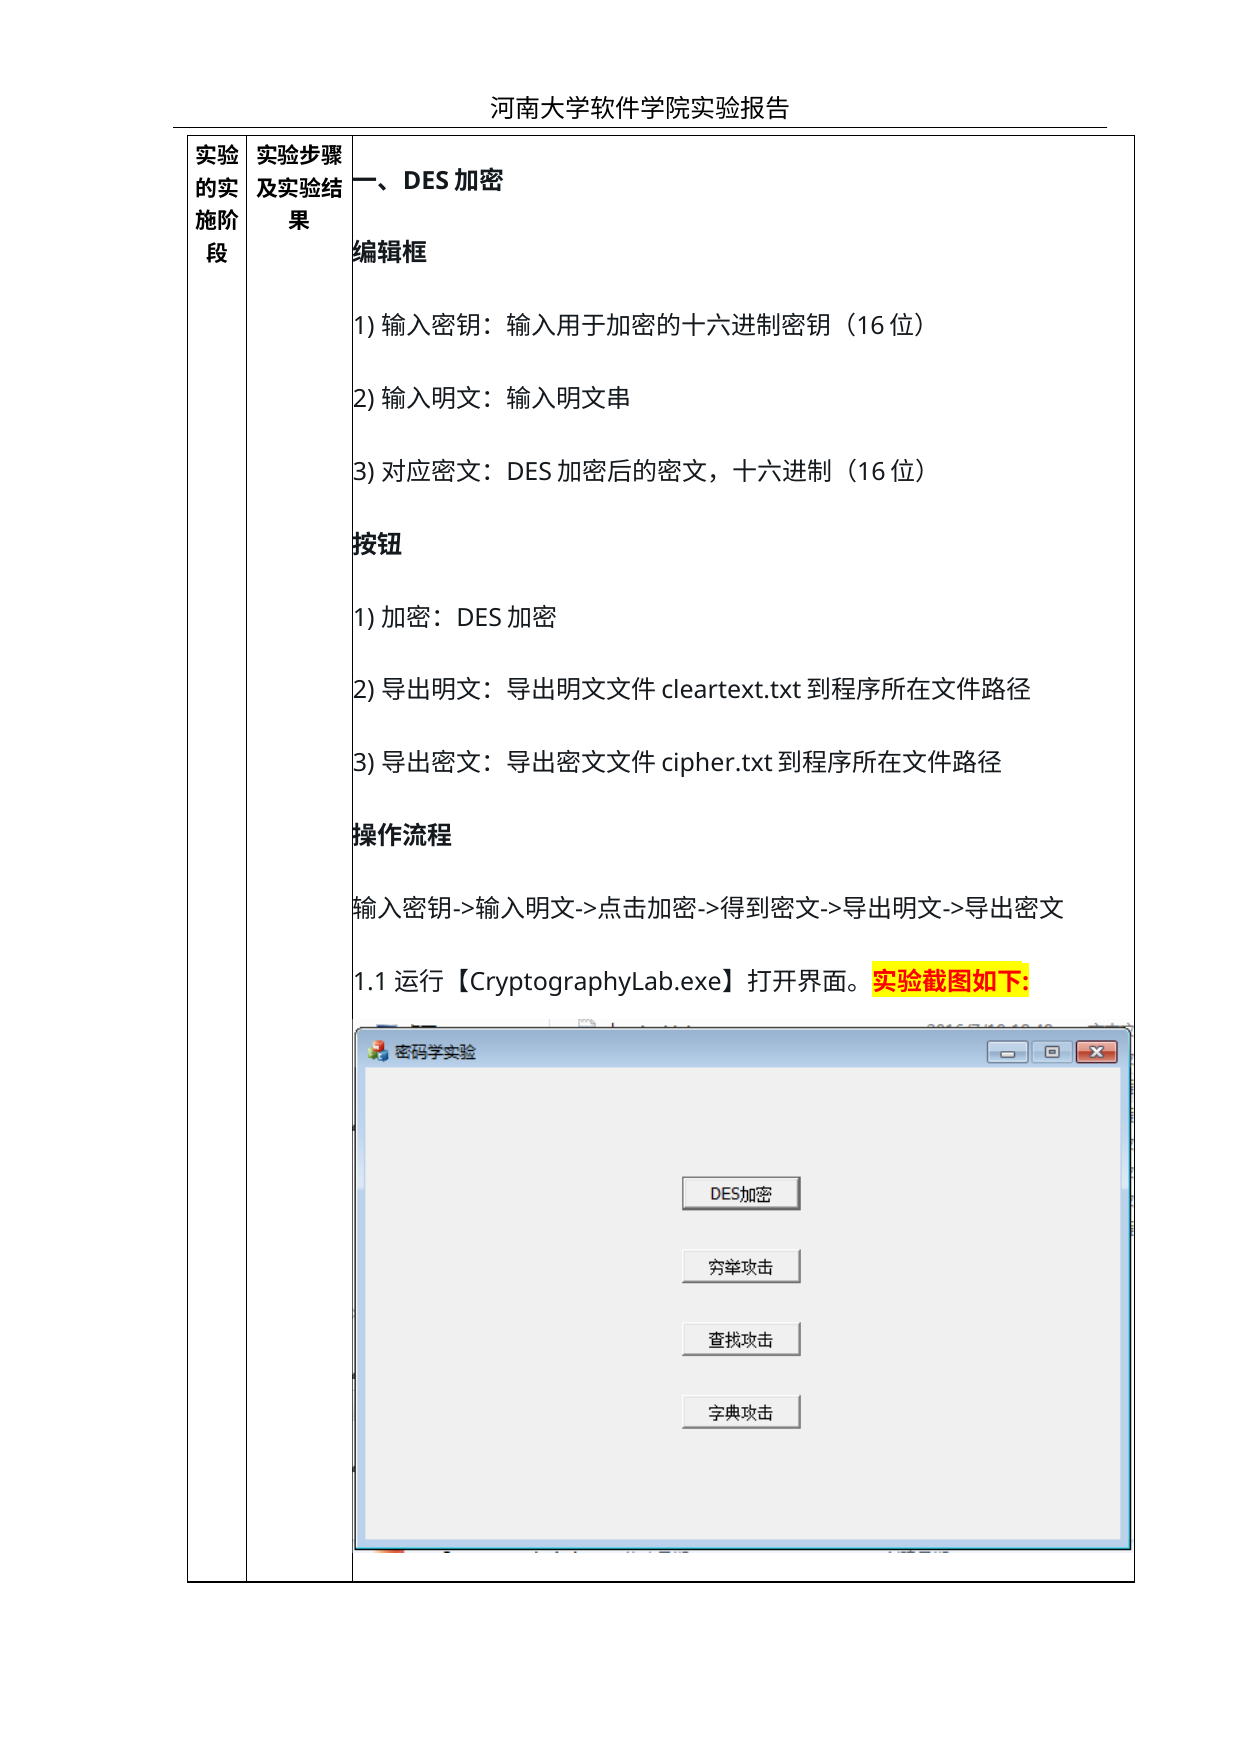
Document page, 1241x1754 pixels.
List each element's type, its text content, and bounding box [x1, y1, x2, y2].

picture [352, 1019, 1134, 1553]
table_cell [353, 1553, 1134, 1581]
table_cell 实验的实施阶段 [188, 136, 246, 1581]
table_cell 实验步骤及实验结果 [247, 136, 352, 1581]
